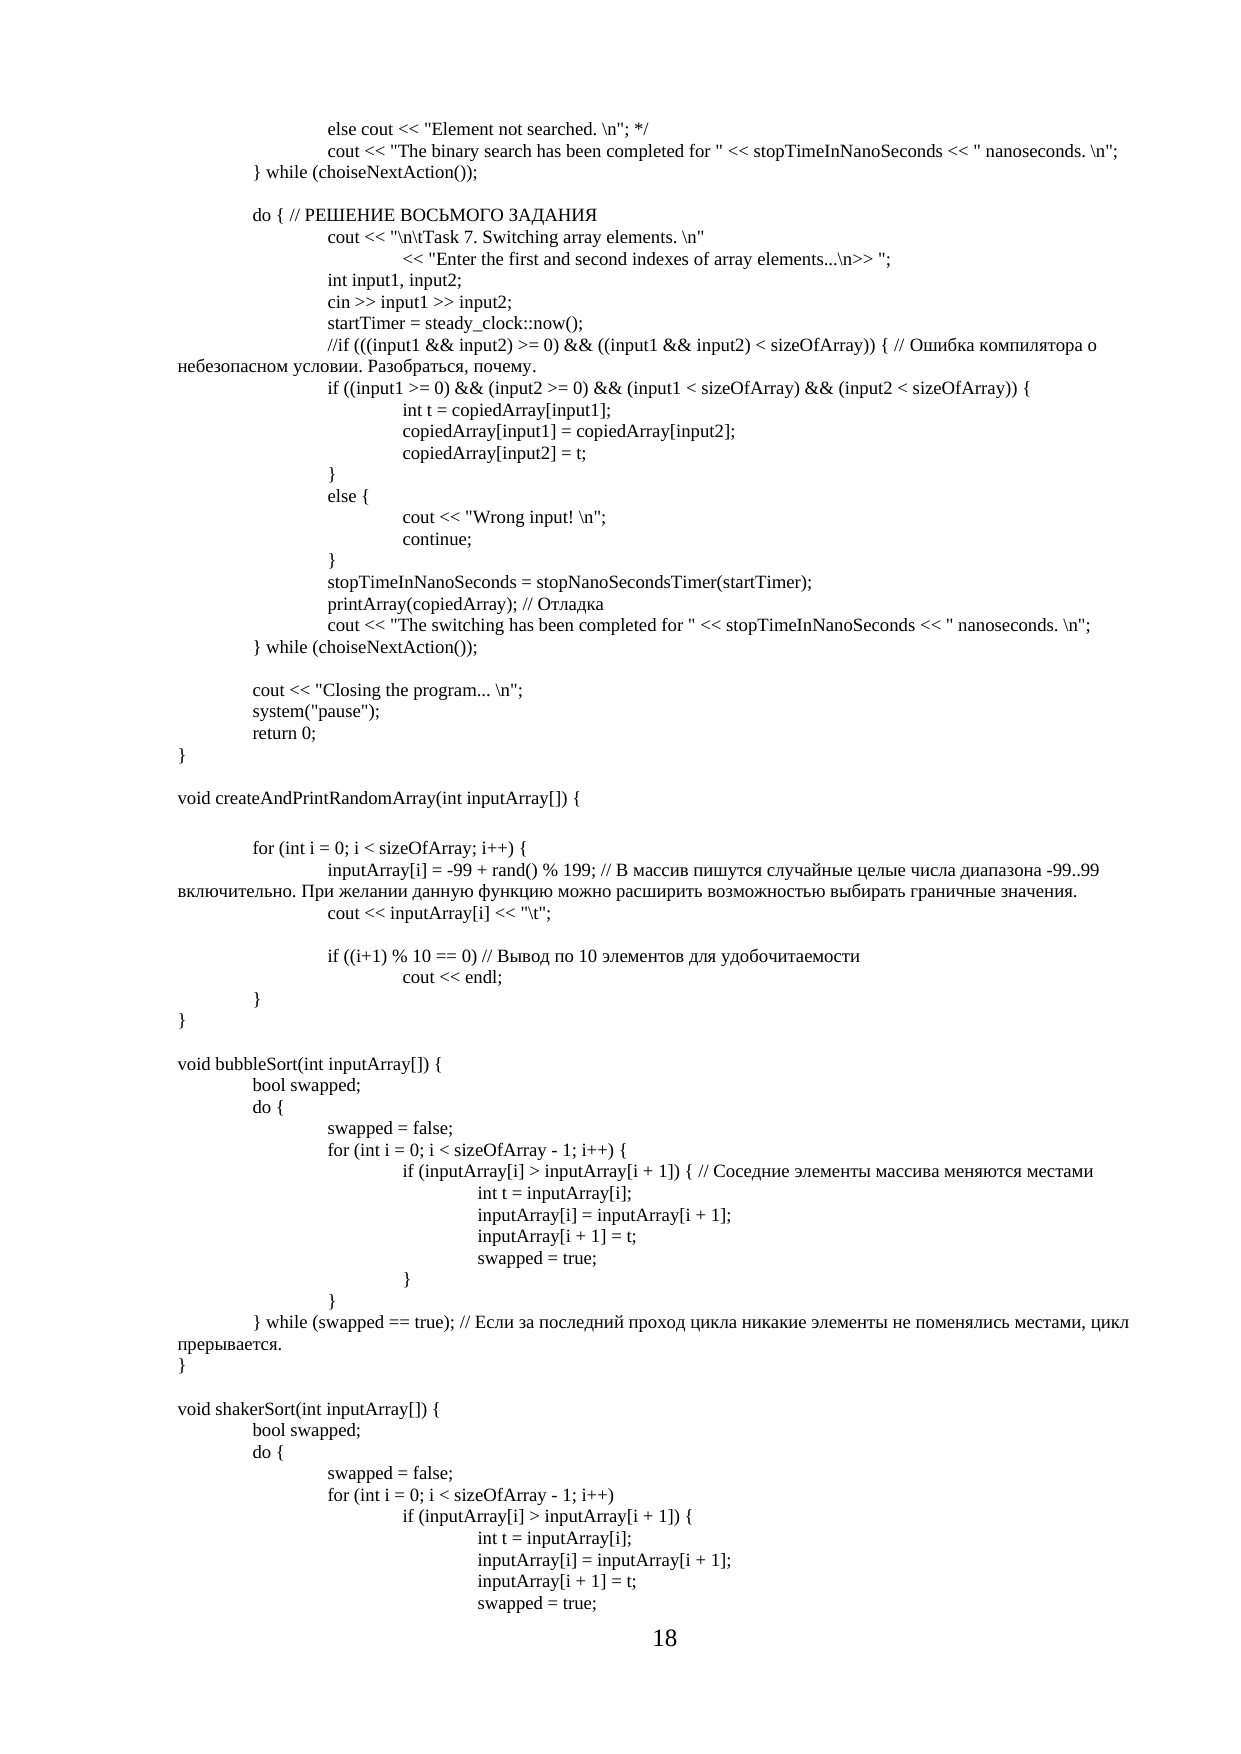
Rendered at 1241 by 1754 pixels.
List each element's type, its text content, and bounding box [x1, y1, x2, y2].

text //if (((input1 && input2) >= 0) && ((input1 && input2) < sizeOfArray)) { // Ошибка компилятора о небезопасном условии. Разобраться, почему. [177, 334, 1152, 377]
text cout << inputArray[i] << "\t"; [177, 902, 1152, 923]
text do { [177, 1096, 1152, 1117]
text for (int i = 0; i < sizeOfArray; i++) { [177, 837, 1152, 858]
text else cout << "Element not searched. \n"; */ [177, 118, 1152, 140]
text if ((input1 >= 0) && (input2 >= 0) && (input1 < sizeOfArray) && (input2 < sizeOfArray)) { [177, 377, 1152, 398]
text } [177, 1268, 1152, 1290]
text stopTimeInNanoSeconds = stopNanoSecondsTimer(startTimer); [177, 571, 1152, 592]
text << "Enter the first and second indexes of array elements...\n>> "; [177, 247, 1152, 269]
text cin >> input1 >> input2; [177, 291, 1152, 312]
text system("pause"); [177, 700, 1152, 722]
text swapped = true; [177, 1247, 1152, 1268]
text swapped = true; [177, 1592, 1152, 1613]
text } while (swapped == true); // Если за последний проход цикла никакие элементы не поменялись местами, цикл прерывается. [177, 1311, 1152, 1354]
text swapped = false; [177, 1117, 1152, 1139]
text bool swapped; [177, 1419, 1152, 1441]
text int t = inputArray[i]; [177, 1182, 1152, 1203]
text bool swapped; [177, 1074, 1152, 1096]
text do { [177, 1441, 1152, 1462]
text if (inputArray[i] > inputArray[i + 1]) { // Соседние элементы массива меняются местами [177, 1160, 1152, 1182]
text inputArray[i] = inputArray[i + 1]; [177, 1203, 1152, 1225]
text void createAndPrintRandomArray(int inputArray[]) { [177, 787, 1152, 808]
text } [177, 1290, 1152, 1311]
text return 0; [177, 722, 1152, 743]
text do { // РЕШЕНИЕ ВОСЬМОГО ЗАДАНИЯ [177, 204, 1152, 226]
text printArray(copiedArray); // Отладка [177, 592, 1152, 614]
text copiedArray[input2] = t; [177, 442, 1152, 463]
text } [177, 549, 1152, 571]
text startTimer = steady_clock::now(); [177, 312, 1152, 334]
text void bubbleSort(int inputArray[]) { [177, 1052, 1152, 1074]
text cout << "The binary search has been completed for " << stopTimeInNanoSeconds << " nanoseconds. \n"; [177, 140, 1152, 161]
text else { [177, 485, 1152, 506]
text } [177, 1009, 1152, 1031]
text cout << "Wrong input! \n"; [177, 506, 1152, 528]
text } while (choiseNextAction()); [177, 161, 1152, 183]
text int input1, input2; [177, 269, 1152, 291]
text int t = inputArray[i]; [177, 1527, 1152, 1548]
text cout << "\n\tTask 7. Switching array elements. \n" [177, 226, 1152, 247]
text } [177, 1354, 1152, 1376]
text inputArray[i] = -99 + rand() % 199; // В массив пишутся случайные целые числа диапазона -99..99 включительно. При желании данную функцию можно расширить возможностью выбирать граничные значения. [177, 858, 1152, 902]
text } while (choiseNextAction()); [177, 636, 1152, 657]
text inputArray[i + 1] = t; [177, 1570, 1152, 1592]
text continue; [177, 528, 1152, 549]
text if (inputArray[i] > inputArray[i + 1]) { [177, 1505, 1152, 1527]
text copiedArray[input1] = copiedArray[input2]; [177, 420, 1152, 442]
text cout << "Closing the program... \n"; [177, 679, 1152, 700]
text swapped = false; [177, 1462, 1152, 1484]
text cout << endl; [177, 966, 1152, 988]
text inputArray[i + 1] = t; [177, 1225, 1152, 1247]
text inputArray[i] = inputArray[i + 1]; [177, 1548, 1152, 1570]
text void shakerSort(int inputArray[]) { [177, 1397, 1152, 1419]
text } [177, 743, 1152, 765]
text for (int i = 0; i < sizeOfArray - 1; i++) [177, 1484, 1152, 1505]
text cout << "The switching has been completed for " << stopTimeInNanoSeconds << " nanoseconds. \n"; [177, 614, 1152, 636]
text } [177, 463, 1152, 485]
text int t = copiedArray[input1]; [177, 398, 1152, 420]
text } [177, 988, 1152, 1009]
text for (int i = 0; i < sizeOfArray - 1; i++) { [177, 1139, 1152, 1160]
text if ((i+1) % 10 == 0) // Вывод по 10 элементов для удобочитаемости [177, 945, 1152, 966]
